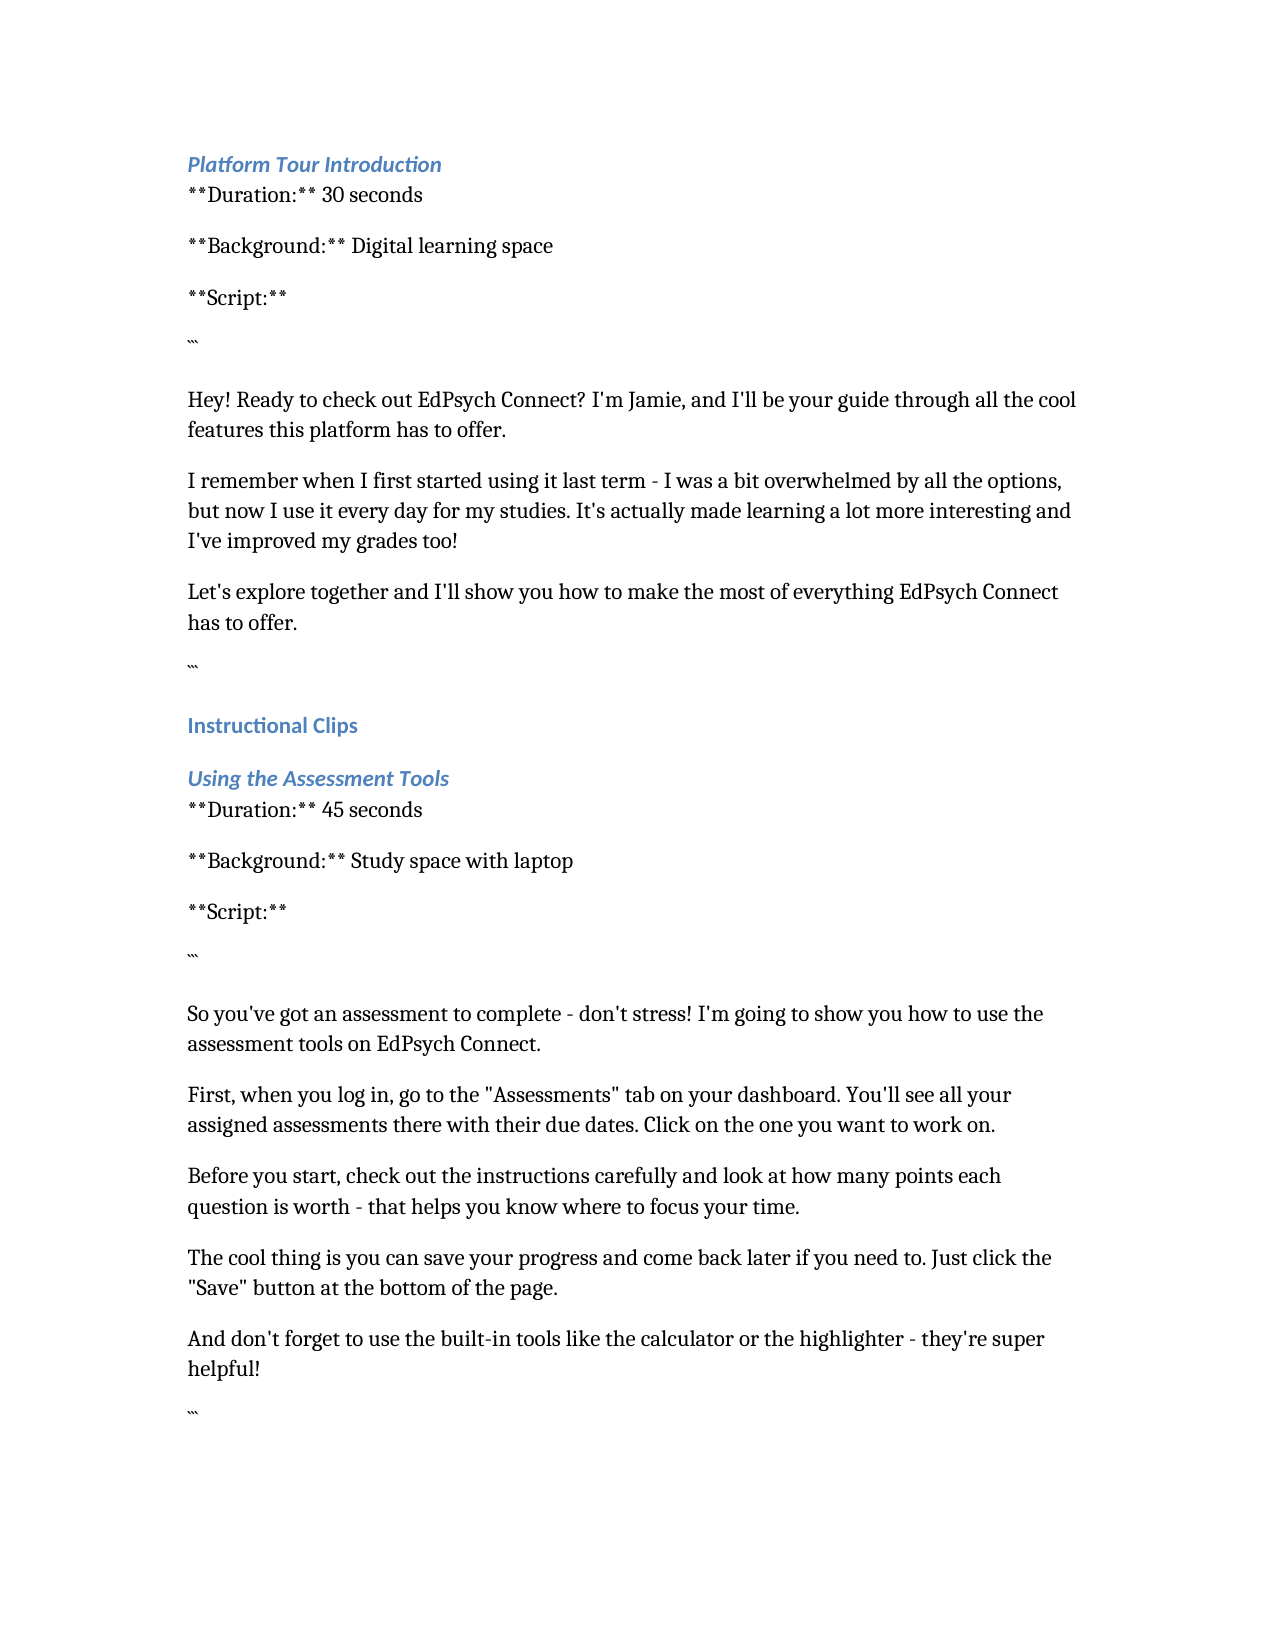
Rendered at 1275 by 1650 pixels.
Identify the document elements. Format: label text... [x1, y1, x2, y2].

text Before you start, check out the instructions carefully and look at how many points each question is worth - that helps you know where to focus your time. [187, 1163, 1087, 1220]
text **Duration:** 30 seconds [187, 182, 1087, 208]
text **Duration:** 45 seconds [187, 797, 1087, 823]
text **Script:** [187, 284, 1087, 311]
text So you've got an assessment to complete - don't stress! I'm going to show you how to use the assessment tools on EdPsych Connect. [187, 1001, 1087, 1057]
text **Background:** Digital learning space [187, 233, 1087, 259]
text Hey! Ready to check out EdPsych Connect? I'm Jamie, and I'll be your guide through all the cool features this platform has to offer. [187, 386, 1087, 443]
subtitle Instructional Clips [187, 711, 1087, 739]
subtitle Platform Tour Introduction [187, 150, 1087, 178]
text The cool thing is you can save your progress and come back later if you need to. Just click the "Save" button at the bottom of the page. [187, 1244, 1087, 1301]
subtitle Using the Assessment Tools [187, 764, 1087, 792]
text ``` [187, 660, 1087, 687]
text ``` [187, 335, 1087, 362]
text **Background:** Study space with laptop [187, 848, 1087, 874]
text And don't forget to use the built-in tools like the calculator or the highlighter - they're super helpful! [187, 1326, 1087, 1382]
text I remember when I first started using it last term - I was a bit overwhelmed by all the options, but now I use it every day for my studies. It's actually made learning a lot more interesting and I've improved my grades too! [187, 468, 1087, 554]
text ``` [187, 950, 1087, 976]
text Let's explore together and I'll show you how to make the most of everything EdPsych Connect has to offer. [187, 579, 1087, 636]
text First, when you log in, go to the "Assessments" tab on your dashboard. You'll see all your assigned assessments there with their due dates. Click on the one you want to work on. [187, 1082, 1087, 1138]
text **Script:** [187, 899, 1087, 925]
text ``` [187, 1407, 1087, 1433]
